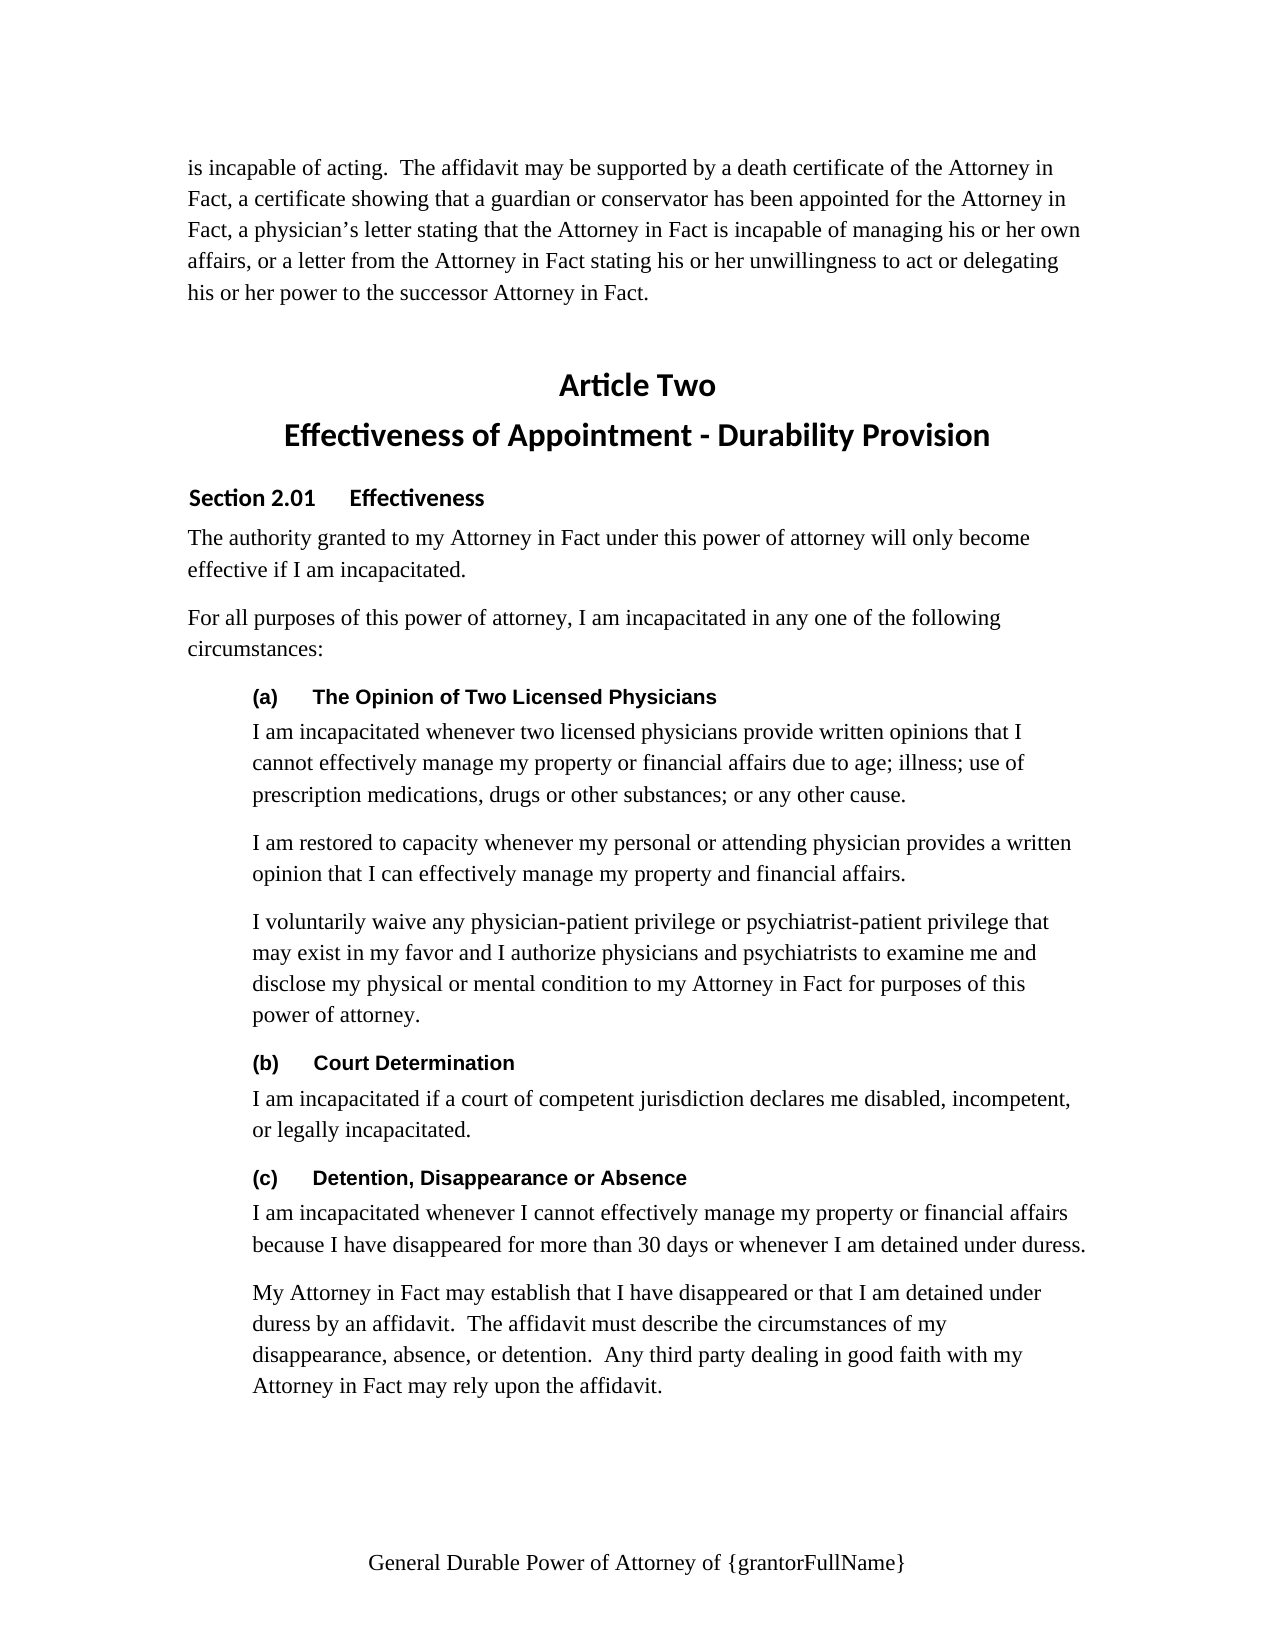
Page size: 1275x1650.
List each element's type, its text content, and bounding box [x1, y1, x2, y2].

text I am restored to capacity whenever my personal or attending physician provides a written opinion that I can effectively manage my property and financial affairs. [252, 825, 1087, 887]
text The authority granted to my Attorney in Fact under this power of attorney will only become effective if I am incapacitated. [187, 521, 1087, 583]
text I am incapacitated if a court of competent jurisdiction declares me disabled, incompetent, or legally incapacitated. [252, 1081, 1087, 1144]
subtitle Section 2.01 Effectiveness [189, 481, 1087, 512]
text I am incapacitated whenever two licensed physicians provide written opinions that I cannot effectively manage my property or financial affairs due to age; illness; use of prescription medications, drugs or other substances; or any other cause. [252, 714, 1087, 808]
text (c) Detention, Disappearance or Absence [189, 1160, 1087, 1192]
text (b) Court Determination [189, 1046, 1087, 1077]
text I voluntarily waive any physician-patient privilege or psychiatrist-patient privilege that may exist in my favor and I authorize physicians and psychiatrists to examine me and disclose my physical or mental condition to my Attorney in Fact for purposes of this power of attorney. [252, 904, 1087, 1029]
text For all purposes of this power of attorney, I am incapacitated in any one of the following circumstances: [187, 600, 1087, 662]
text (a) The Opinion of Two Licensed Physicians [189, 679, 1087, 710]
subtitle Article Two Effectiveness of Appointment - Durability Provision [187, 356, 1087, 456]
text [187, 150, 1087, 306]
text My Attorney in Fact may establish that I have disappeared or that I am detained under duress by an affidavit. The affidavit must describe the circumstances of my disappearance, absence, or detention. Any third party dealing in good faith with my Attorney in Fact may rely upon the affidavit. [252, 1275, 1087, 1400]
text I am incapacitated whenever I cannot effectively manage my property or financial affairs because I have disappeared for more than 30 days or whenever I am detained under duress. [252, 1196, 1087, 1258]
